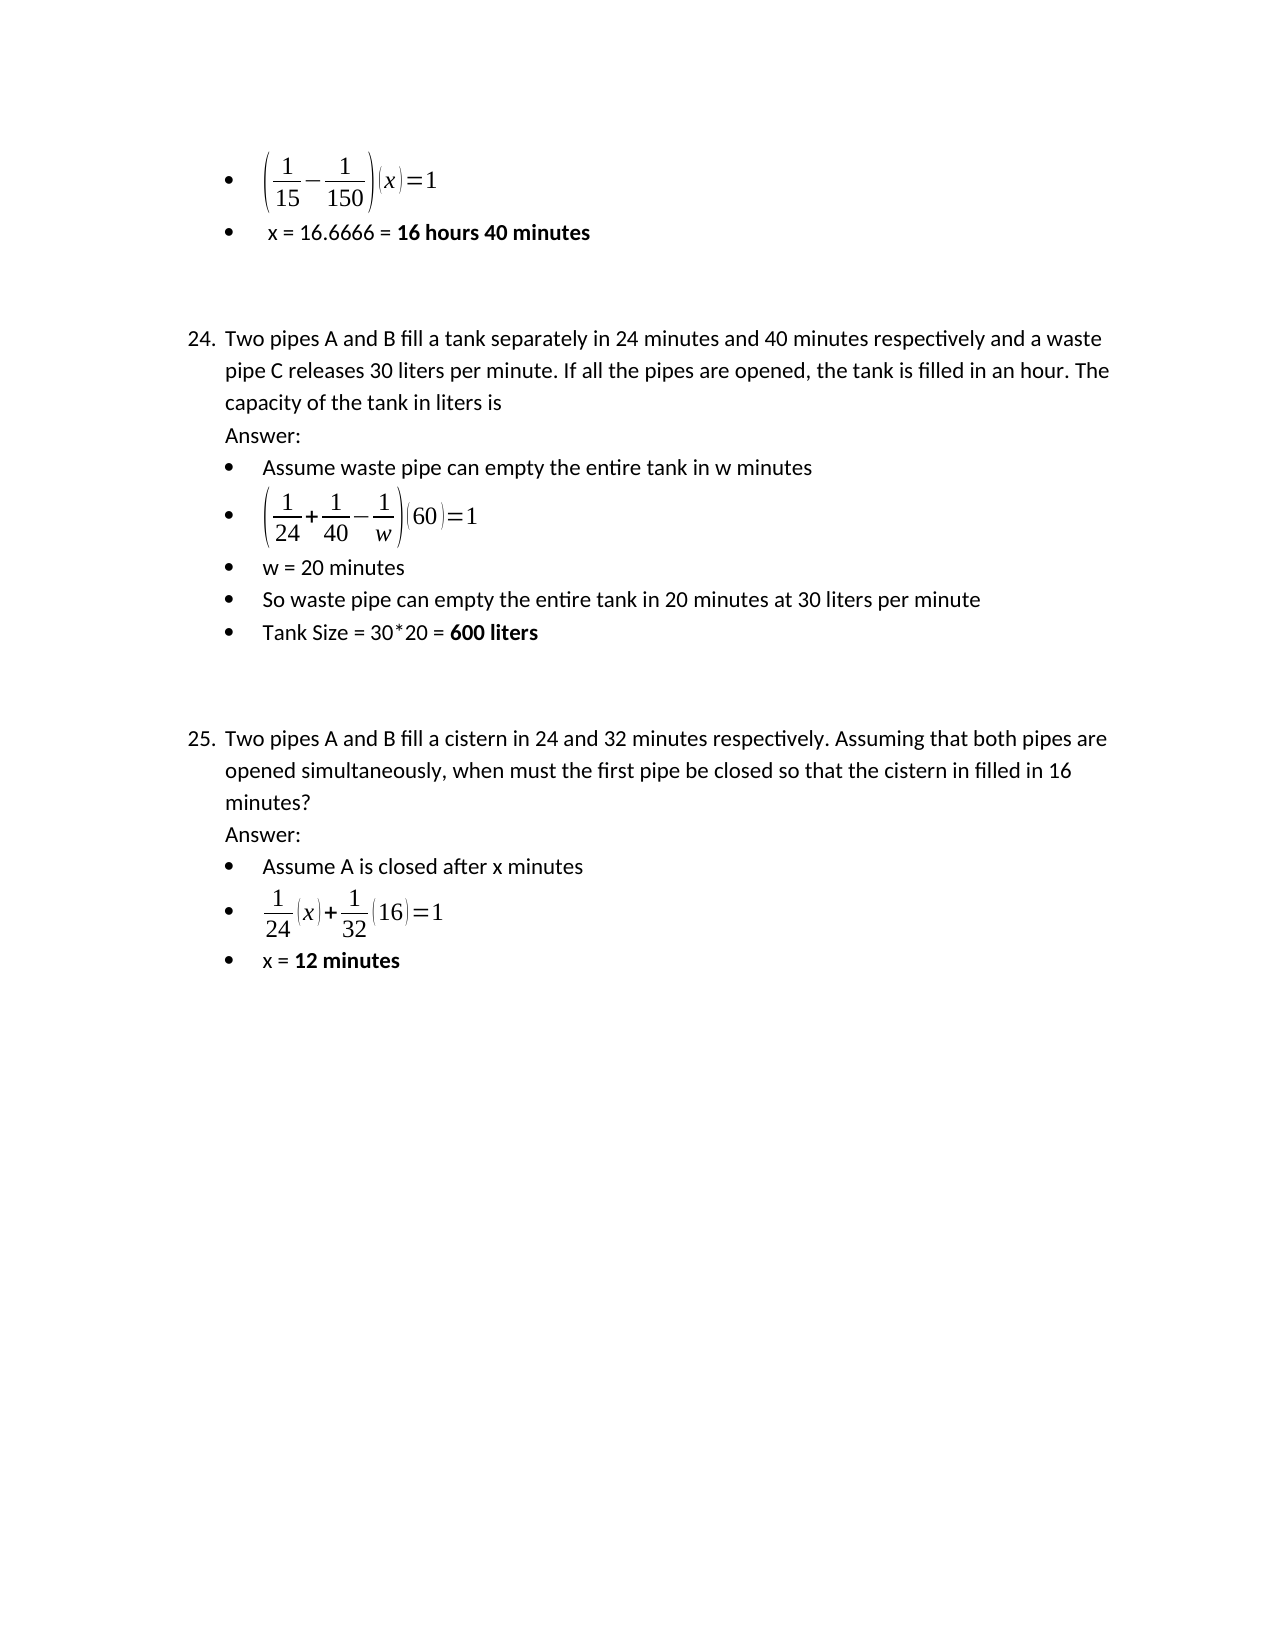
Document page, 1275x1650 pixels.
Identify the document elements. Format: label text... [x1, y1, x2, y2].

list Answer: [225, 820, 1125, 848]
list x = 16.6666 = 16 hours 40 minutes [225, 218, 1125, 246]
list x = 12 minutes [225, 947, 1125, 975]
list Assume waste pipe can empty the entire tank in w minutes [225, 453, 1125, 481]
list w = 20 minutes [225, 553, 1125, 581]
list So waste pipe can empty the entire tank in 20 minutes at 30 liters per minute [225, 585, 1125, 613]
list Answer: [225, 421, 1125, 449]
list Two pipes A and B fill a tank separately in 24 minutes and 40 minutes respectively and a waste pipe C releases 30 liters per minute. If all the pipes are opened, the tank is filled in an hour. The capacity of the tank in liters is [187, 324, 1125, 417]
list Two pipes A and B fill a cistern in 24 and 32 minutes respectively. Assuming that both pipes are opened simultaneously, when must the first pipe be closed so that the cistern in filled in 16 minutes? [187, 724, 1125, 816]
list Tank Size = 30*20 = 600 liters [225, 618, 1125, 646]
list Assume A is closed after x minutes [225, 852, 1125, 880]
